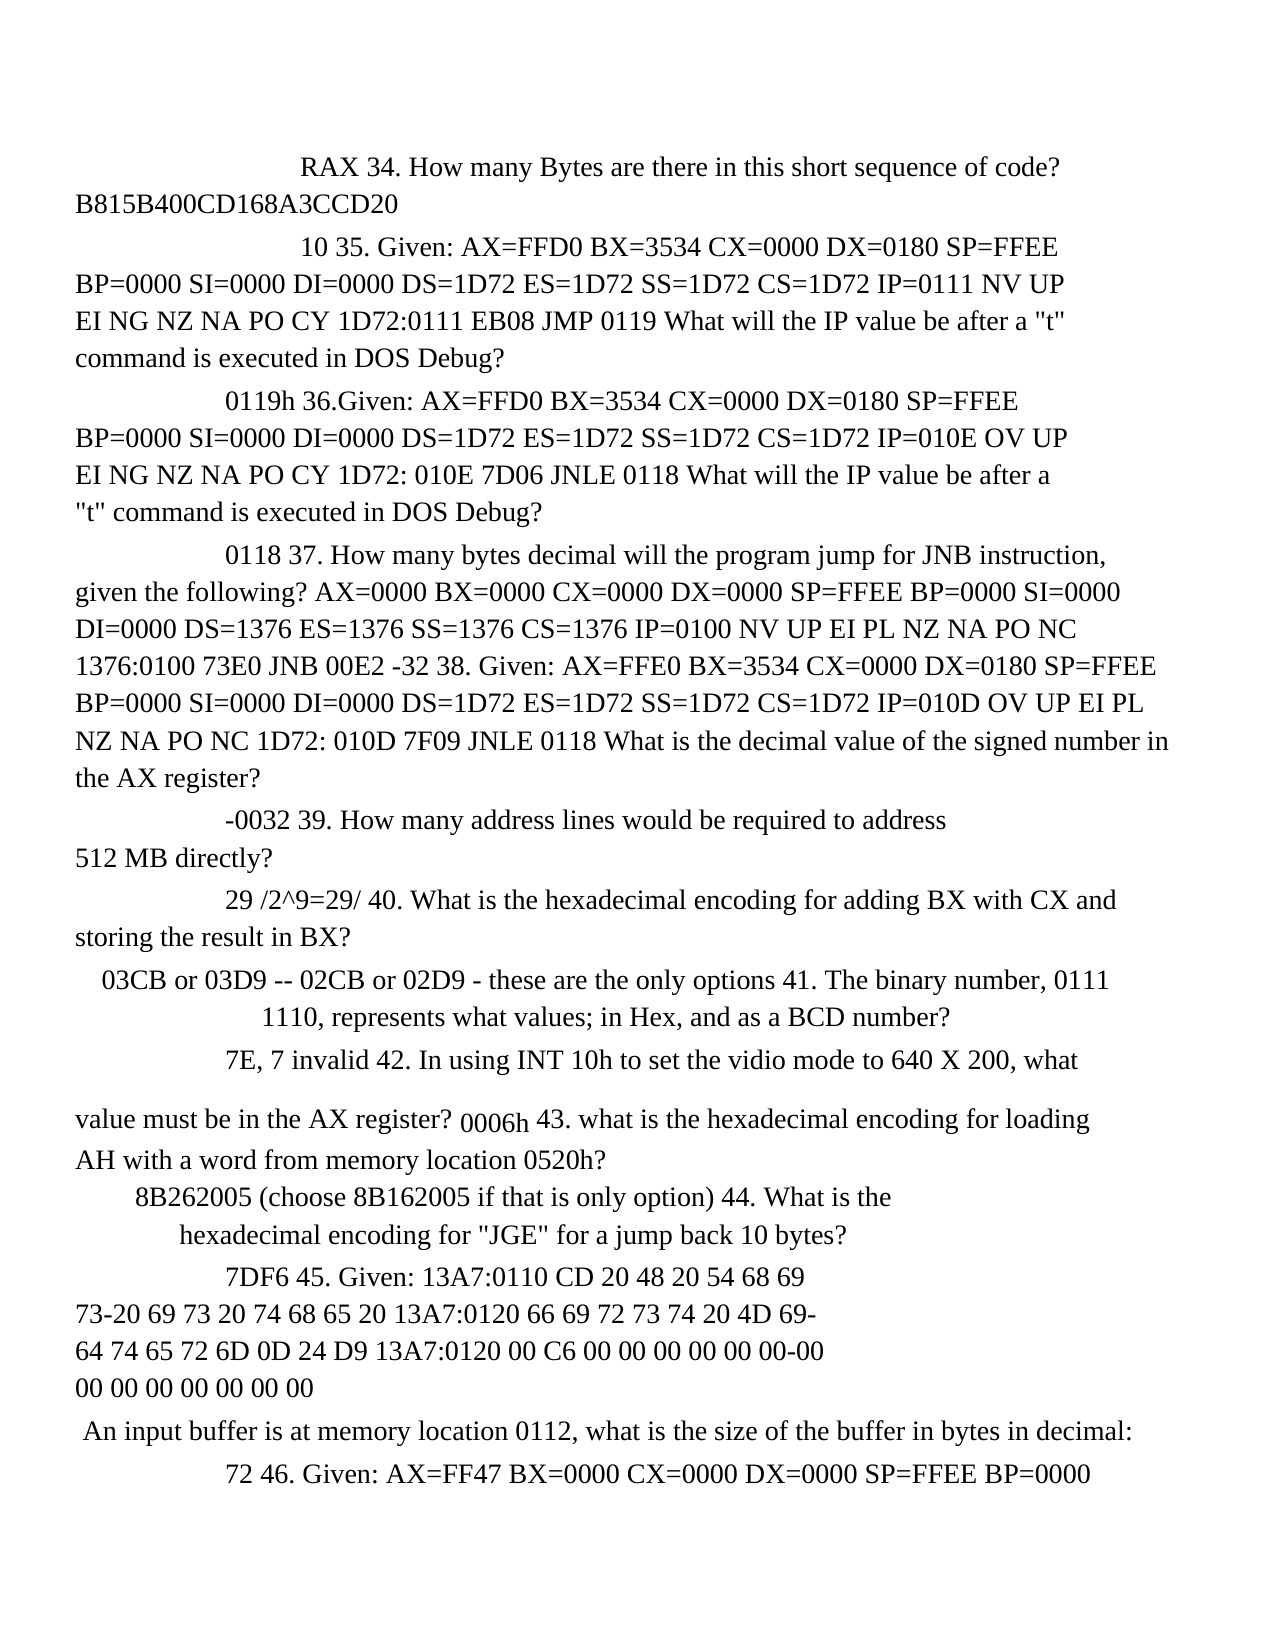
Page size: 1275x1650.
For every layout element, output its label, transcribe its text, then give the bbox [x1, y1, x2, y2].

text 8B262005 (choose 8B162005 if that is only option) 44. What is the hexadecimal encoding for "JGE" for a jump back 10 bytes? [75, 1181, 952, 1250]
text -0032 39. How many address lines would be required to address 512 MB directly? [75, 803, 962, 873]
text 0118 37. How many bytes decimal will the program jump for JNB instruction, given the following? AX=0000 BX=0000 CX=0000 DX=0000 SP=FFEE BP=0000 SI=0000 DI=0000 DS=1376 ES=1376 SS=1376 CS=1376 IP=0100 NV UP EI PL NZ NA PO NC 1376:0100 73E0 JNB 00E2 -32 38. Given: AX=FFE0 BX=3534 CX=0000 DX=0180 SP=FFEE BP=0000 SI=0000 DI=0000 DS=1D72 ES=1D72 SS=1D72 CS=1D72 IP=010D OV UP EI PL NZ NA PO NC 1D72: 010D 7F09 JNLE 0118 What is the decimal value of the signed number in the AX register? [75, 538, 1173, 793]
text 7DF6 45. Given: 13A7:0110 CD 20 48 20 54 68 69 73-20 69 73 20 74 68 65 20 13A7:0120 66 69 72 73 74 20 4D 69-64 74 65 72 6D 0D 24 D9 13A7:0120 00 C6 00 00 00 00 00 00-00 00 00 00 00 00 00 00 [75, 1260, 832, 1404]
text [75, 1457, 1141, 1489]
text 7E, 7 invalid 42. In using INT 10h to set the vidio mode to 640 X 200, what value must be in the AX register? 0006h 43. what is the hexadecimal encoding for loading AH with a word from memory location 0520h? [75, 1043, 1115, 1176]
text An input buffer is at memory location 0112, what is the size of the buffer in bytes in decimal: [82, 1414, 1172, 1446]
text RAX 34. How many Bytes are there in this short sequence of code? B815B400CD168A3CCD20 [75, 150, 1145, 219]
text 0119h 36.Given: AX=FFD0 BX=3534 CX=0000 DX=0180 SP=FFEE BP=0000 SI=0000 DI=0000 DS=1D72 ES=1D72 SS=1D72 CS=1D72 IP=010E OV UP EI NG NZ NA PO CY 1D72: 010E 7D06 JNLE 0118 What will the IP value be after a "t" command is executed in DOS Debug? [75, 383, 1089, 527]
text 10 35. Given: AX=FFD0 BX=3534 CX=0000 DX=0180 SP=FFEE BP=0000 SI=0000 DI=0000 DS=1D72 ES=1D72 SS=1D72 CS=1D72 IP=0111 NV UP EI NG NZ NA PO CY 1D72:0111 EB08 JMP 0119 What will the IP value be after a "t" command is executed in DOS Debug? [75, 230, 1093, 374]
text 29 /2^9=29/ 40. What is the hexadecimal encoding for adding BX with CX and storing the result in BX? [75, 883, 1146, 953]
text 03CB or 03D9 -- 02CB or 02D9 - these are the only options 41. The binary number, 0111 1110, represents what values; in Hex, and as a BCD number? [75, 963, 1138, 1033]
